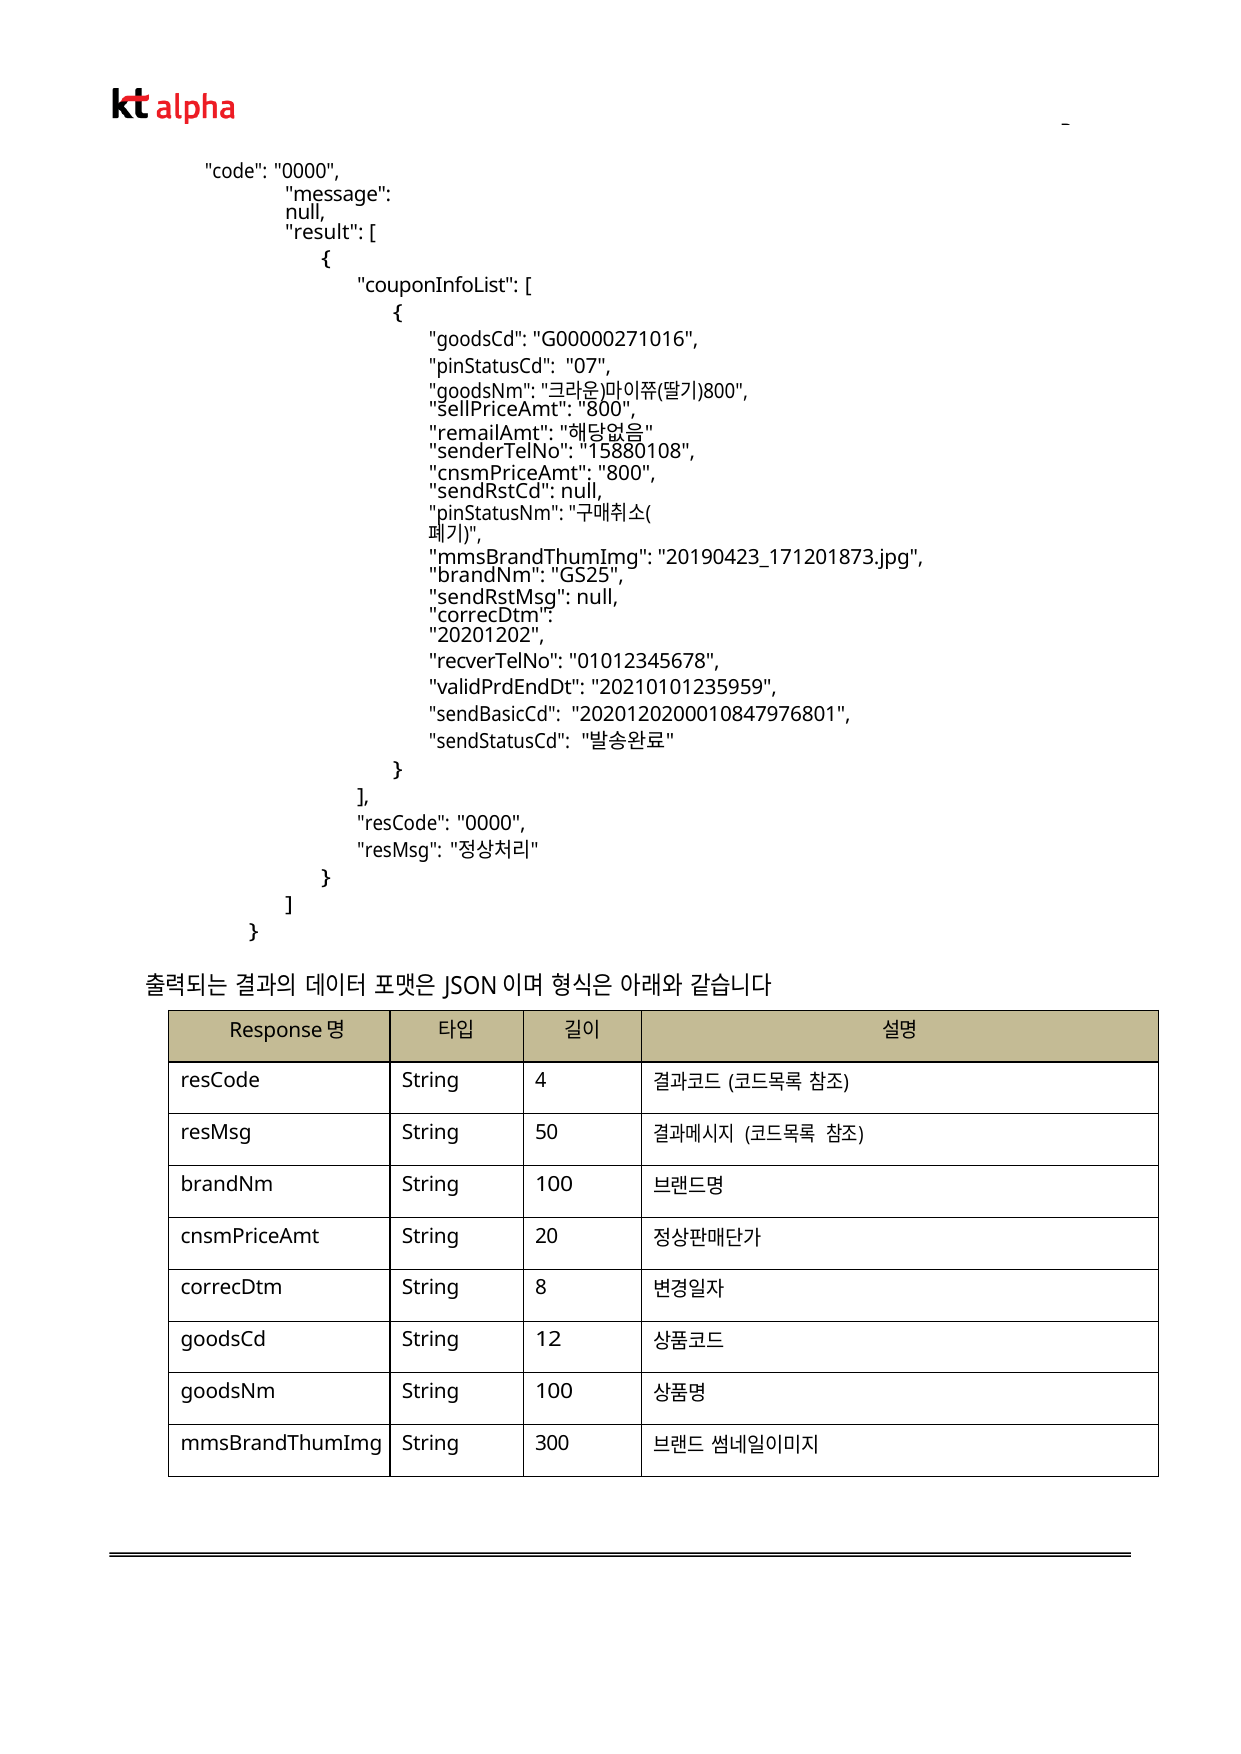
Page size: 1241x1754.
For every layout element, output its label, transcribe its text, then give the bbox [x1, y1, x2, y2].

table_cell brandNm [169, 1166, 389, 1217]
table_cell String [391, 1270, 523, 1321]
table_cell cnsmPriceAmt [169, 1218, 389, 1269]
table_cell String [391, 1322, 523, 1372]
table_cell 100 [524, 1166, 641, 1217]
table_cell 결과메시지 (코드목록 참조) [642, 1114, 1158, 1165]
table_cell 변경일자 [642, 1270, 1158, 1321]
table_cell String [391, 1218, 523, 1269]
picture [112, 88, 235, 124]
table_cell 300 [524, 1425, 641, 1476]
table_cell String [391, 1114, 523, 1165]
table_cell 100 [524, 1373, 641, 1424]
table_cell 8 [524, 1270, 641, 1321]
table_cell 결과코드 (코드목록 참조) [642, 1063, 1158, 1113]
table_cell 상품코드 [642, 1322, 1158, 1372]
table_cell 정상판매단가 [642, 1218, 1158, 1269]
table_header Response명 [169, 1011, 389, 1061]
table_cell correcDtm [169, 1270, 389, 1321]
table_cell 20 [524, 1218, 641, 1269]
table_cell 12 [524, 1322, 641, 1372]
table_cell resCode [169, 1063, 389, 1113]
table_header 길이 [524, 1011, 641, 1061]
table_cell 브랜드명 [642, 1166, 1158, 1217]
table_header 타입 [391, 1011, 523, 1061]
table_header 설명 [642, 1011, 1158, 1061]
table_cell resMsg [169, 1114, 389, 1165]
table_cell String [391, 1063, 523, 1113]
table_cell String [391, 1166, 523, 1217]
subtitle 출력되는 결과의 데이터 포맷은 JSON이며 형식은 아래와 같습니다 [145, 962, 1169, 1003]
table_cell goodsNm [169, 1373, 389, 1424]
table_cell 상품명 [642, 1373, 1158, 1424]
table_cell 브랜드 썸네일이미지 [642, 1425, 1158, 1476]
table_cell String [391, 1373, 523, 1424]
table_cell 4 [524, 1063, 641, 1113]
table_cell 50 [524, 1114, 641, 1165]
table_cell mmsBrandThumImg [169, 1425, 389, 1476]
table_cell goodsCd [169, 1322, 389, 1372]
table_cell String [391, 1425, 523, 1476]
